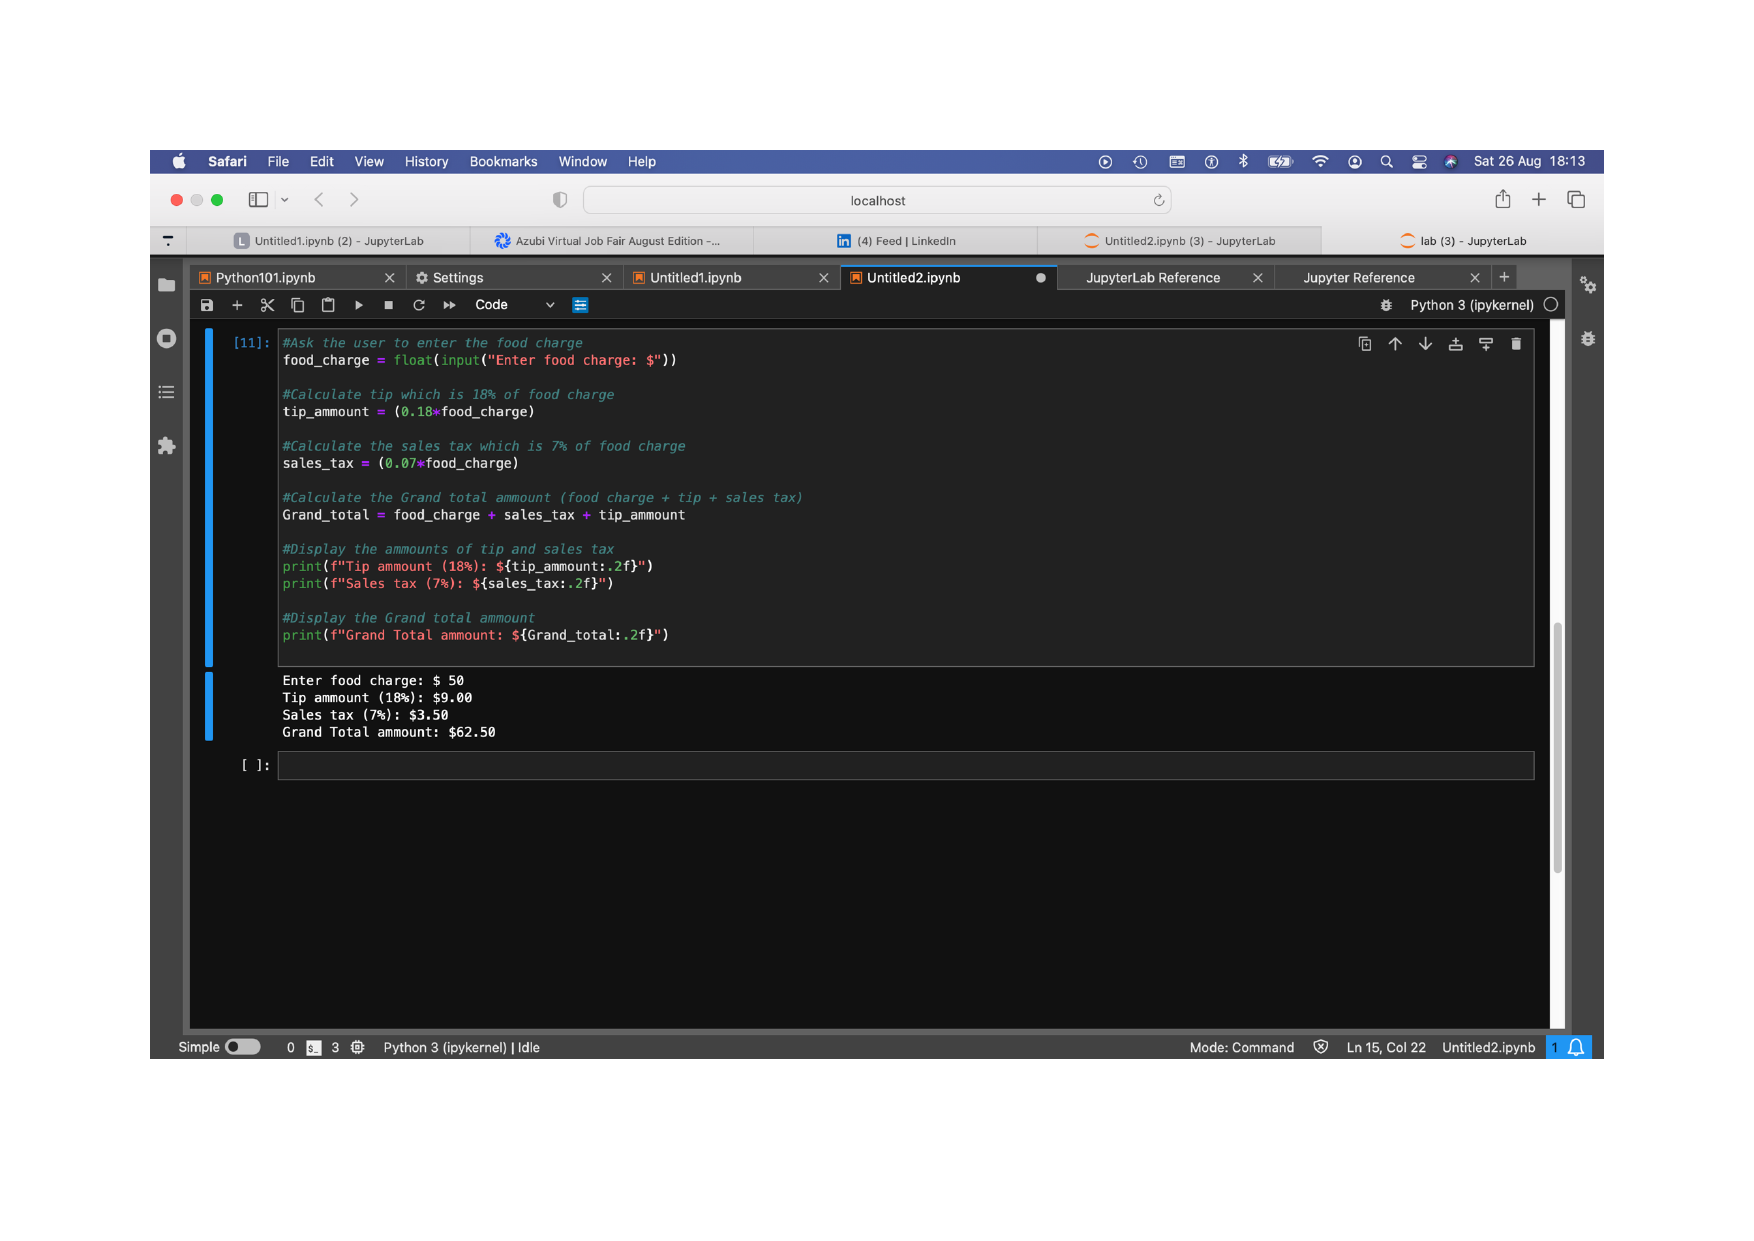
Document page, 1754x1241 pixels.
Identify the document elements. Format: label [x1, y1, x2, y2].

picture [150, 150, 1604, 1059]
